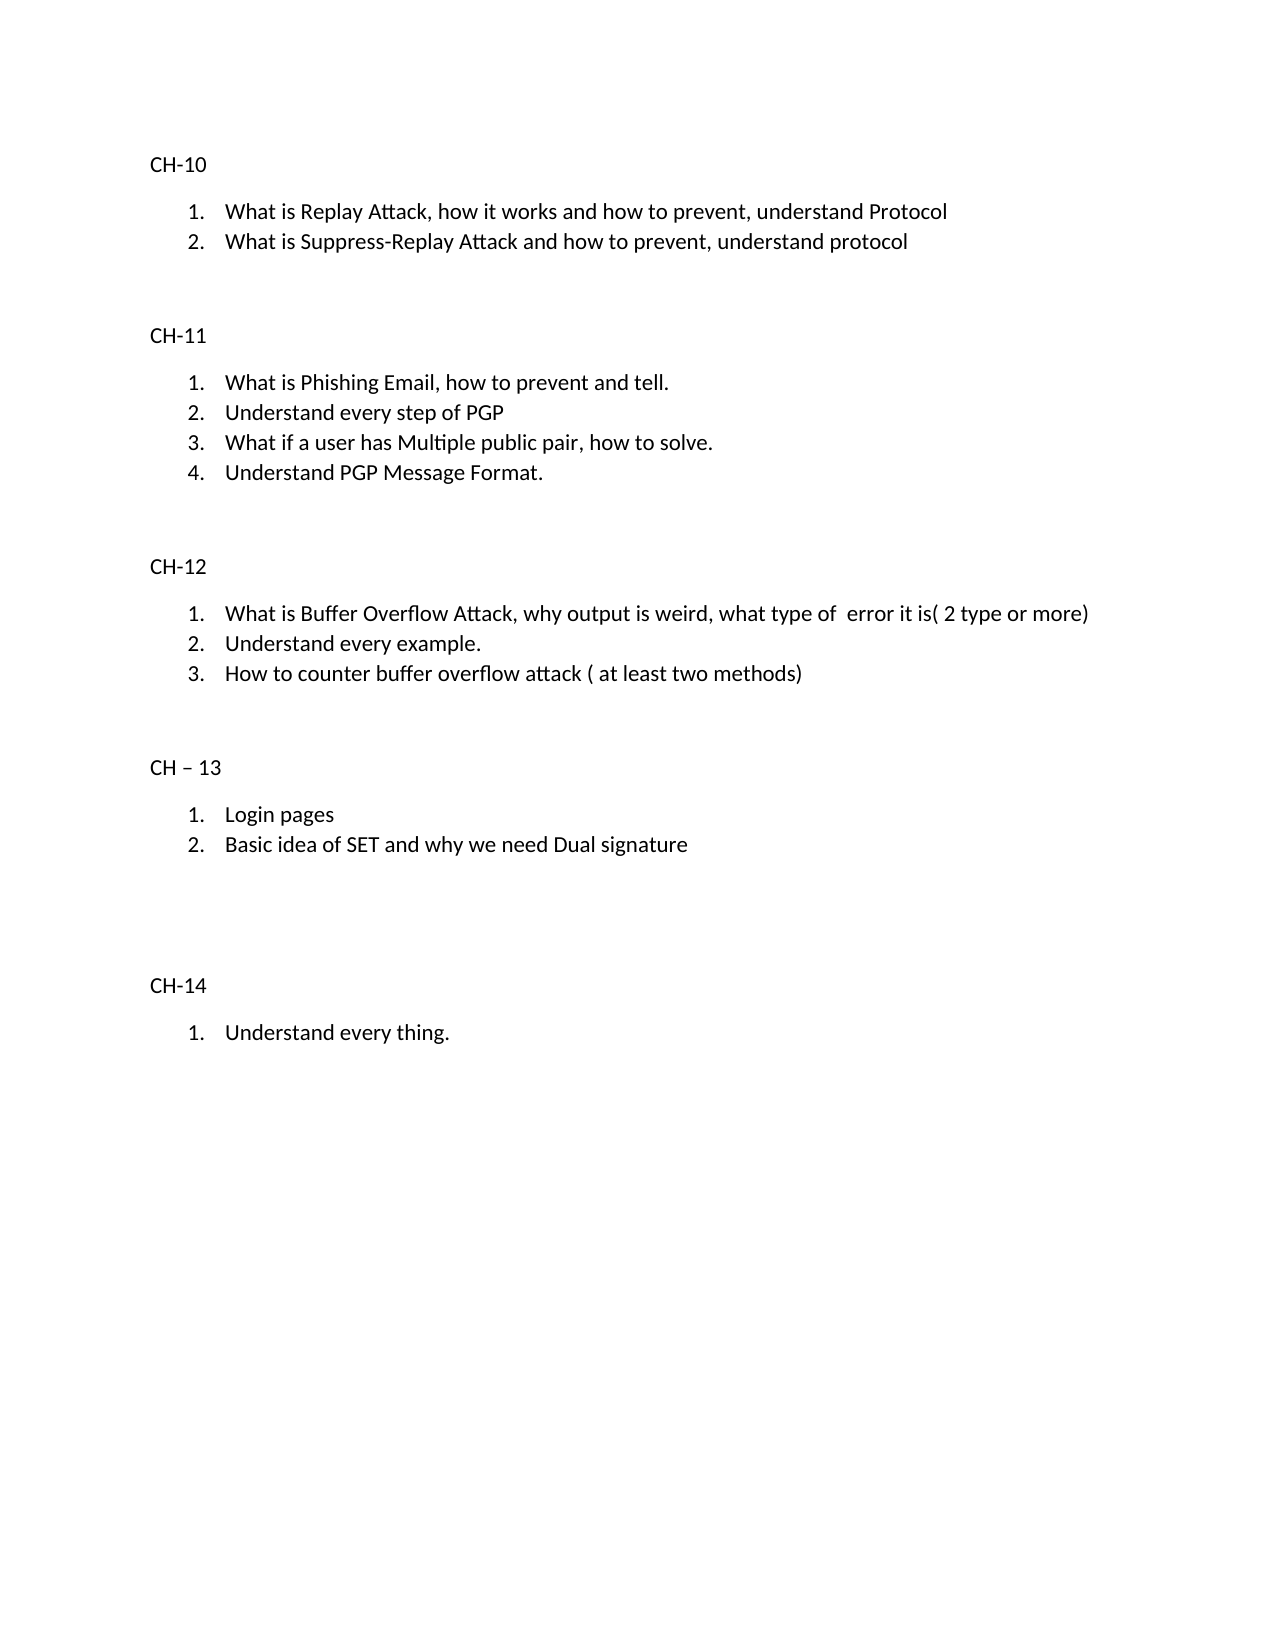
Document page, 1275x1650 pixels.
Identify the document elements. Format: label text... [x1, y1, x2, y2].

text CH-10 [150, 150, 1125, 178]
list What is Phishing Email, how to prevent and tell. [187, 368, 1125, 396]
list How to counter buffer overflow attack ( at least two methods) [187, 659, 1125, 687]
text CH-14 [150, 971, 1125, 999]
list Understand every step of PGP [187, 398, 1125, 426]
list Understand PGP Message Format. [187, 458, 1125, 486]
text CH-12 [150, 552, 1125, 580]
list Understand every example. [187, 629, 1125, 657]
list Login pages [187, 800, 1125, 828]
list Basic idea of SET and why we need Dual signature [187, 830, 1125, 858]
list Understand every thing. [187, 1018, 1125, 1046]
list What is Buffer Overflow Attack, why output is weird, what type of error it is( 2 type or more) [187, 599, 1125, 627]
list What if a user has Multiple public pair, how to solve. [187, 428, 1125, 456]
text CH – 13 [150, 753, 1125, 781]
list What is Replay Attack, how it works and how to prevent, understand Protocol [187, 197, 1125, 225]
list What is Suppress-Replay Attack and how to prevent, understand protocol [187, 227, 1125, 255]
text CH-11 [150, 321, 1125, 349]
